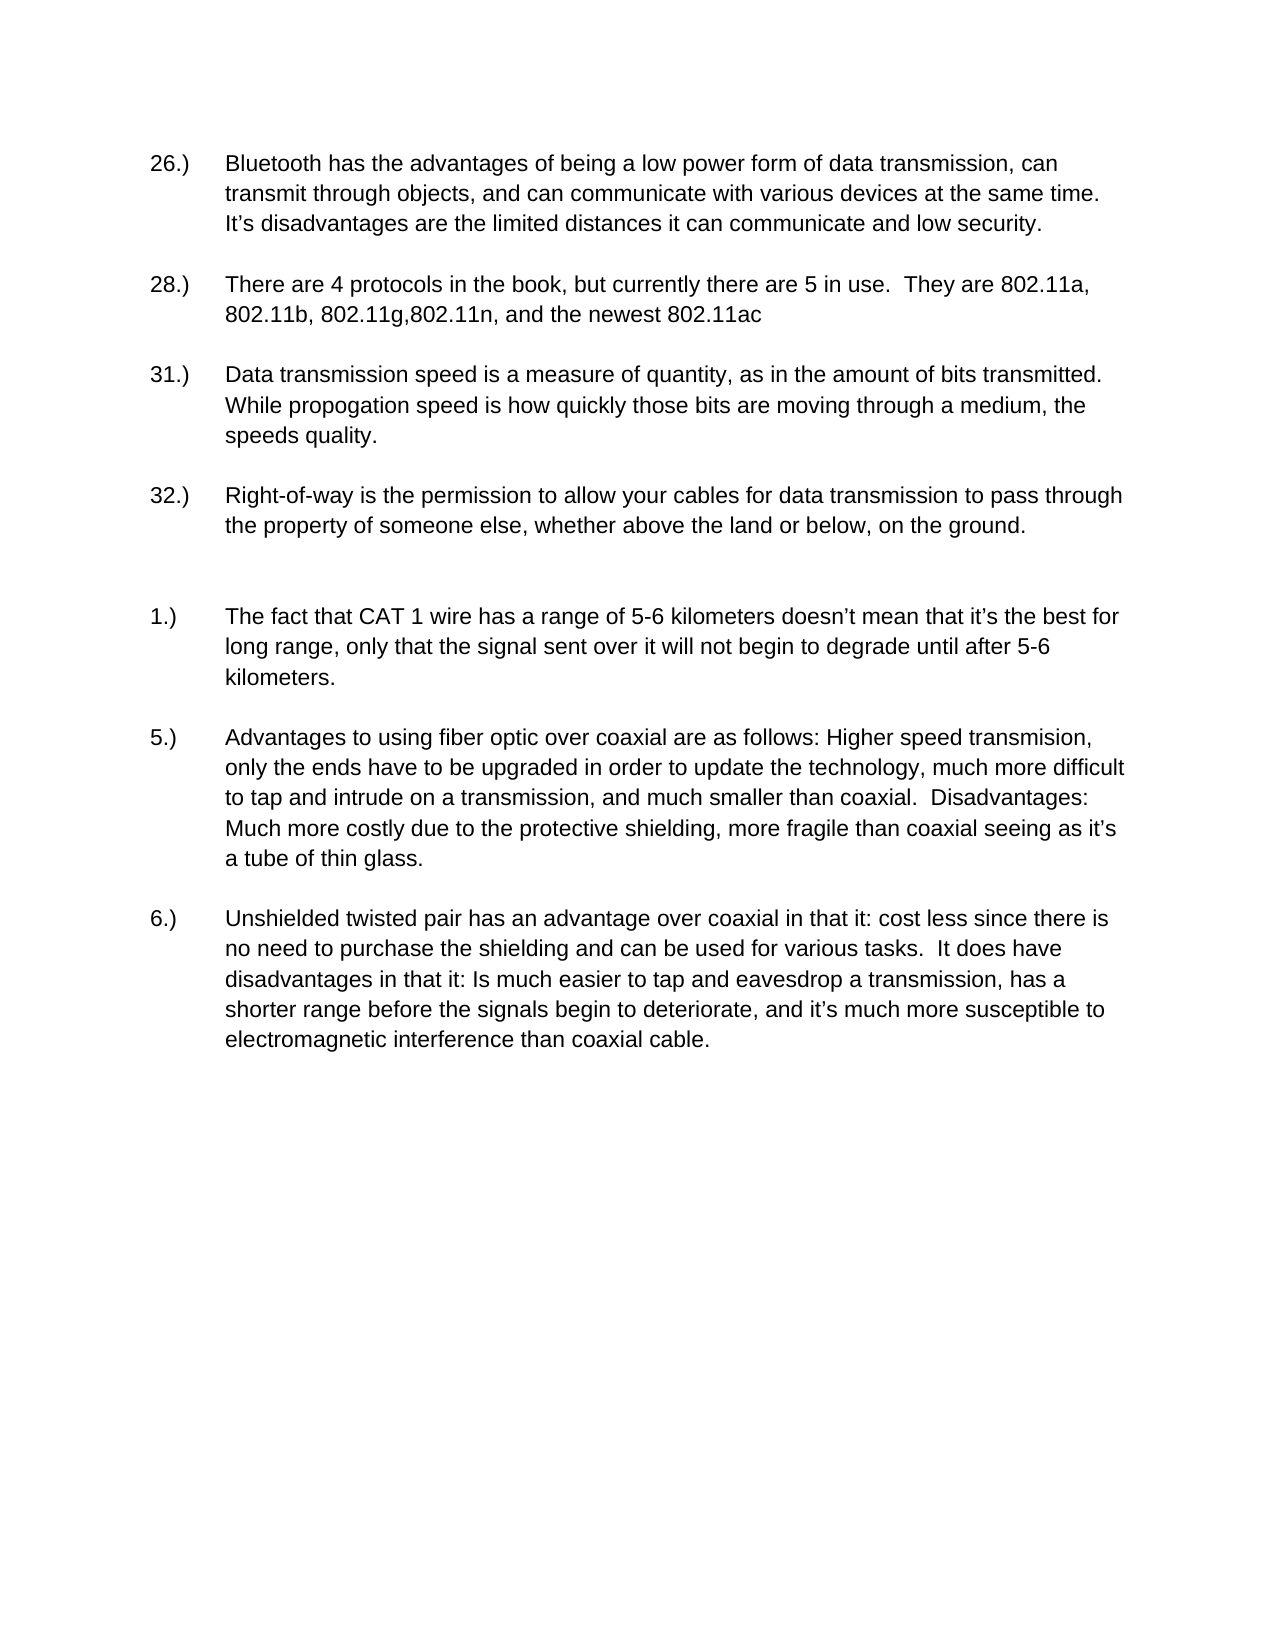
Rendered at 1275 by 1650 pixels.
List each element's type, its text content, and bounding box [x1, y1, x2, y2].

text 1.) The fact that CAT 1 wire has a range of 5-6 kilometers doesn’t mean that it’s the best for [150, 603, 1125, 629]
text While propogation speed is how quickly those bits are moving through a medium, the speeds quality. [225, 392, 1125, 448]
text kilometers. [150, 663, 1125, 690]
text no need to purchase the shielding and can be used for various tasks. It does have disadvantages in that it: Is much easier to tap and eavesdrop a transmission, has a shorter range before the signals begin to deteriorate, and it’s much more susceptible to electromagnetic interference than coaxial cable. [225, 935, 1125, 1052]
text 5.) Advantages to using fiber optic over coaxial are as follows: Higher speed transmision, [150, 724, 1125, 750]
text the property of someone else, whether above the land or below, on the ground. [150, 512, 1125, 539]
text 32.) Right-of-way is the permission to allow your cables for data transmission to pass through [150, 482, 1125, 509]
text 28.) There are 4 protocols in the book, but currently there are 5 in use. They are 802.11a, [150, 271, 1125, 297]
text 802.11b, 802.11g,802.11n, and the newest 802.11ac [150, 301, 1125, 327]
text to tap and intrude on a transmission, and much smaller than coaxial. Disadvantages: Much more costly due to the protective shielding, more fragile than coaxial seeing as it’s a tube of thin glass. [225, 784, 1125, 871]
text 31.) Data transmission speed is a measure of quantity, as in the amount of bits transmitted. [150, 361, 1125, 388]
text only the ends have to be upgraded in order to update the technology, much more difficult [150, 754, 1125, 781]
text transmit through objects, and can communicate with various devices at the same time. It’s disadvantages are the limited distances it can communicate and low security. [225, 180, 1125, 237]
text 6.) Unshielded twisted pair has an advantage over coaxial in that it: cost less since there is [150, 905, 1125, 932]
text long range, only that the signal sent over it will not begin to degrade until after 5-6 [150, 633, 1125, 660]
text 26.) Bluetooth has the advantages of being a low power form of data transmission, can [150, 150, 1125, 176]
